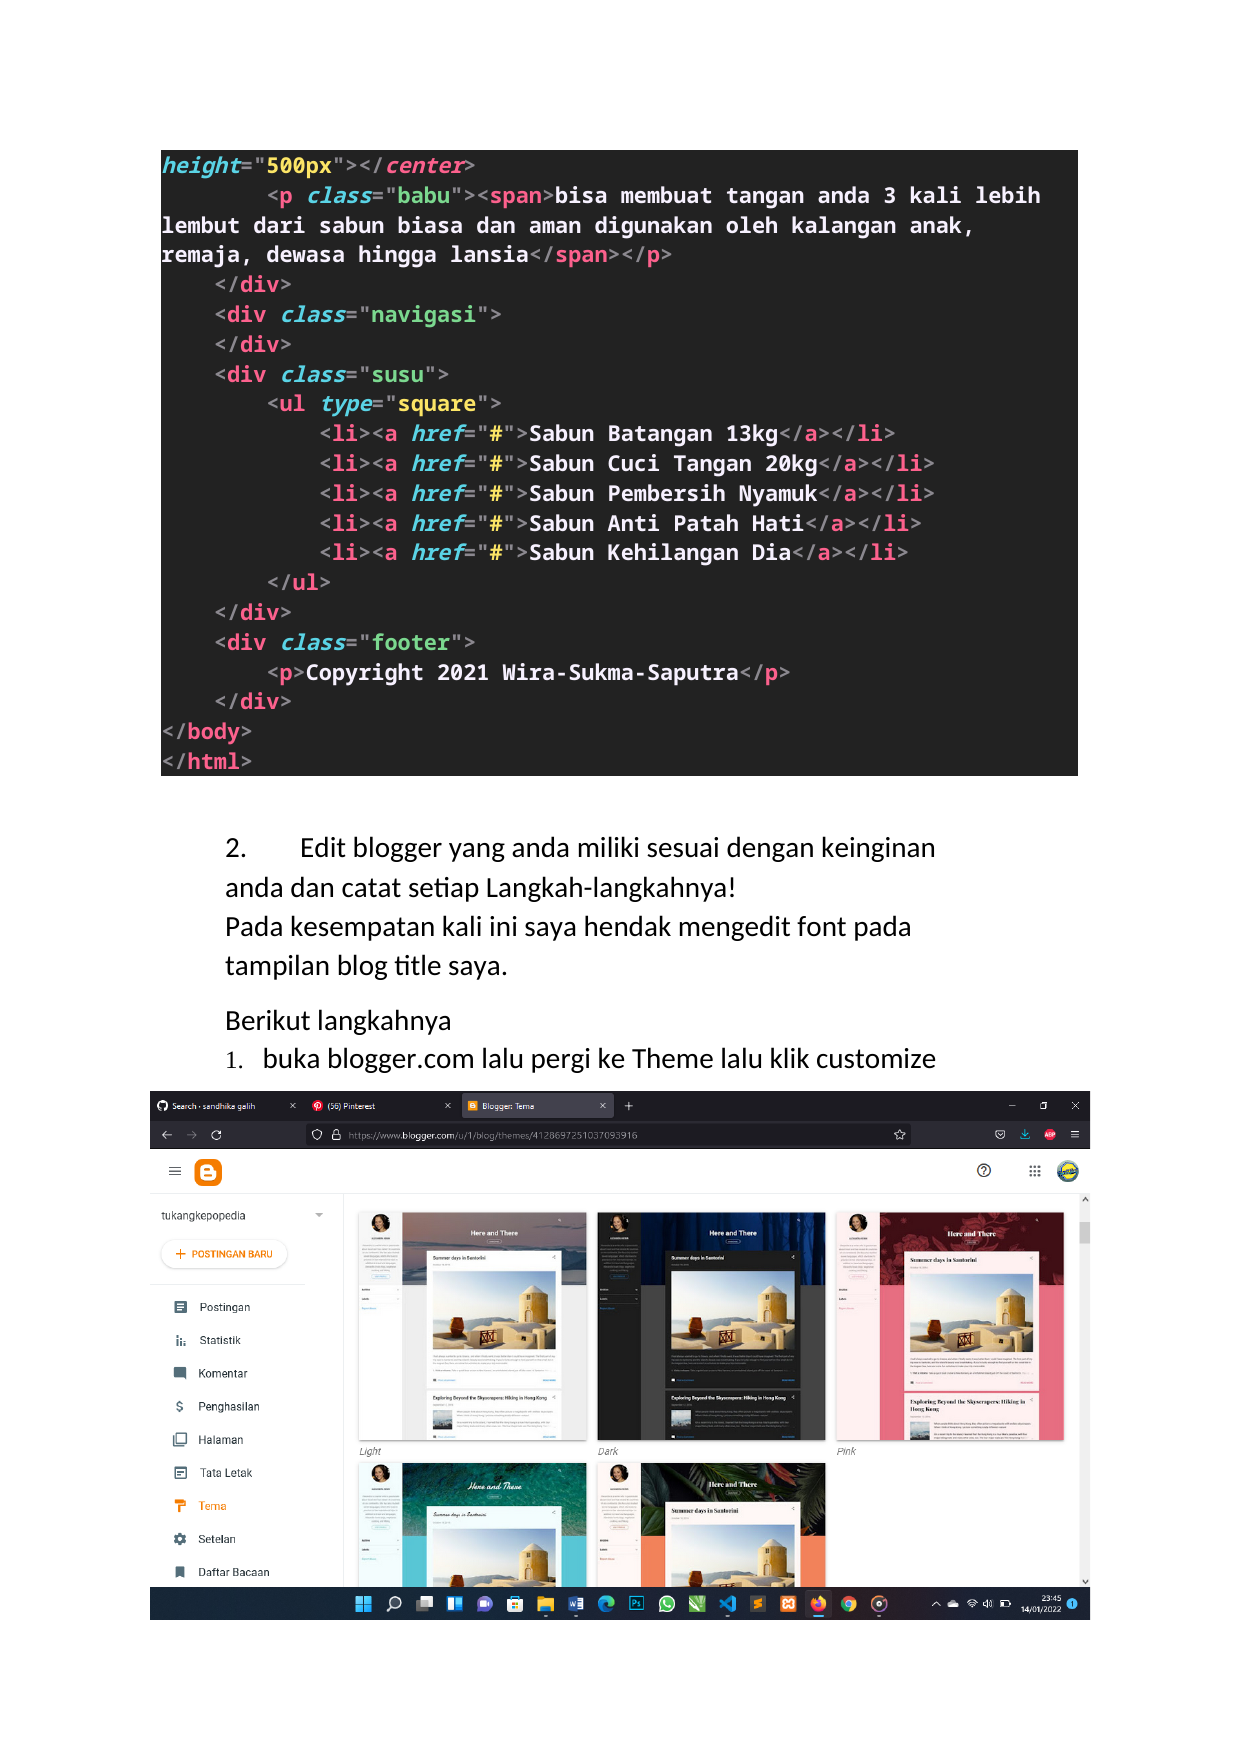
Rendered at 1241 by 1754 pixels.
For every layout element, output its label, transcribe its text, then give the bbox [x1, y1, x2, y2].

list buka blogger.com lalu pergi ke Theme lalu klik customize [225, 1040, 974, 1076]
text Pada kesempatan kali ini saya hendak mengedit font pada tampilan blog title saya. [225, 908, 974, 982]
picture [150, 1091, 1091, 1620]
list Edit blogger yang anda miliki sesuai dengan keinginan anda dan catat setiap Langkah-langkahnya! [225, 829, 974, 904]
text Berikut langkahnya [225, 1002, 974, 1038]
